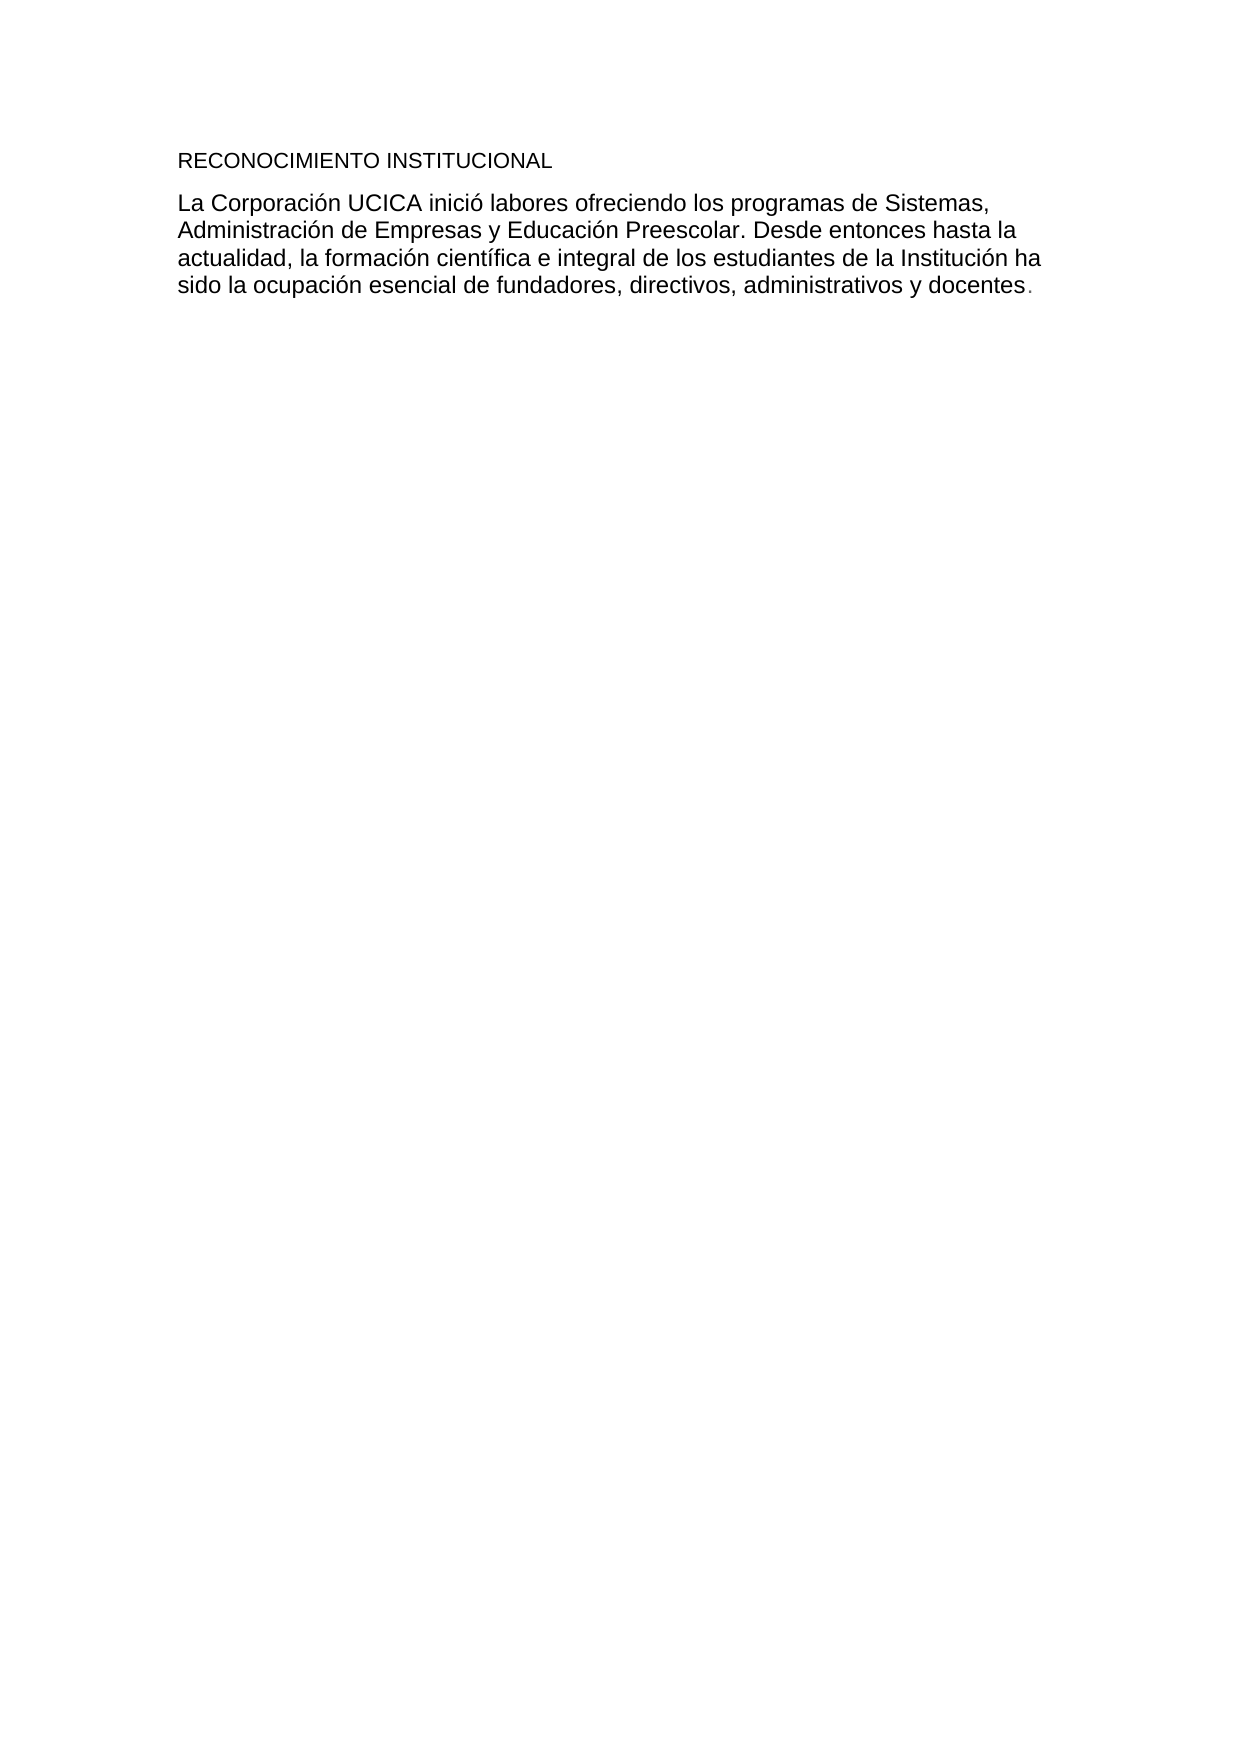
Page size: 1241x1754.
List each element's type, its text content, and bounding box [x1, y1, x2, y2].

text RECONOCIMIENTO INSTITUCIONAL [177, 148, 1063, 173]
text La Corporación UCICA inició labores ofreciendo los programas de Sistemas, Administración de Empresas y Educación Preescolar. Desde entonces hasta la actualidad, la formación científica e integral de los estudiantes de la Institución ha sido la ocupación esencial de fundadores, directivos, administrativos y docentes. [177, 188, 1063, 299]
